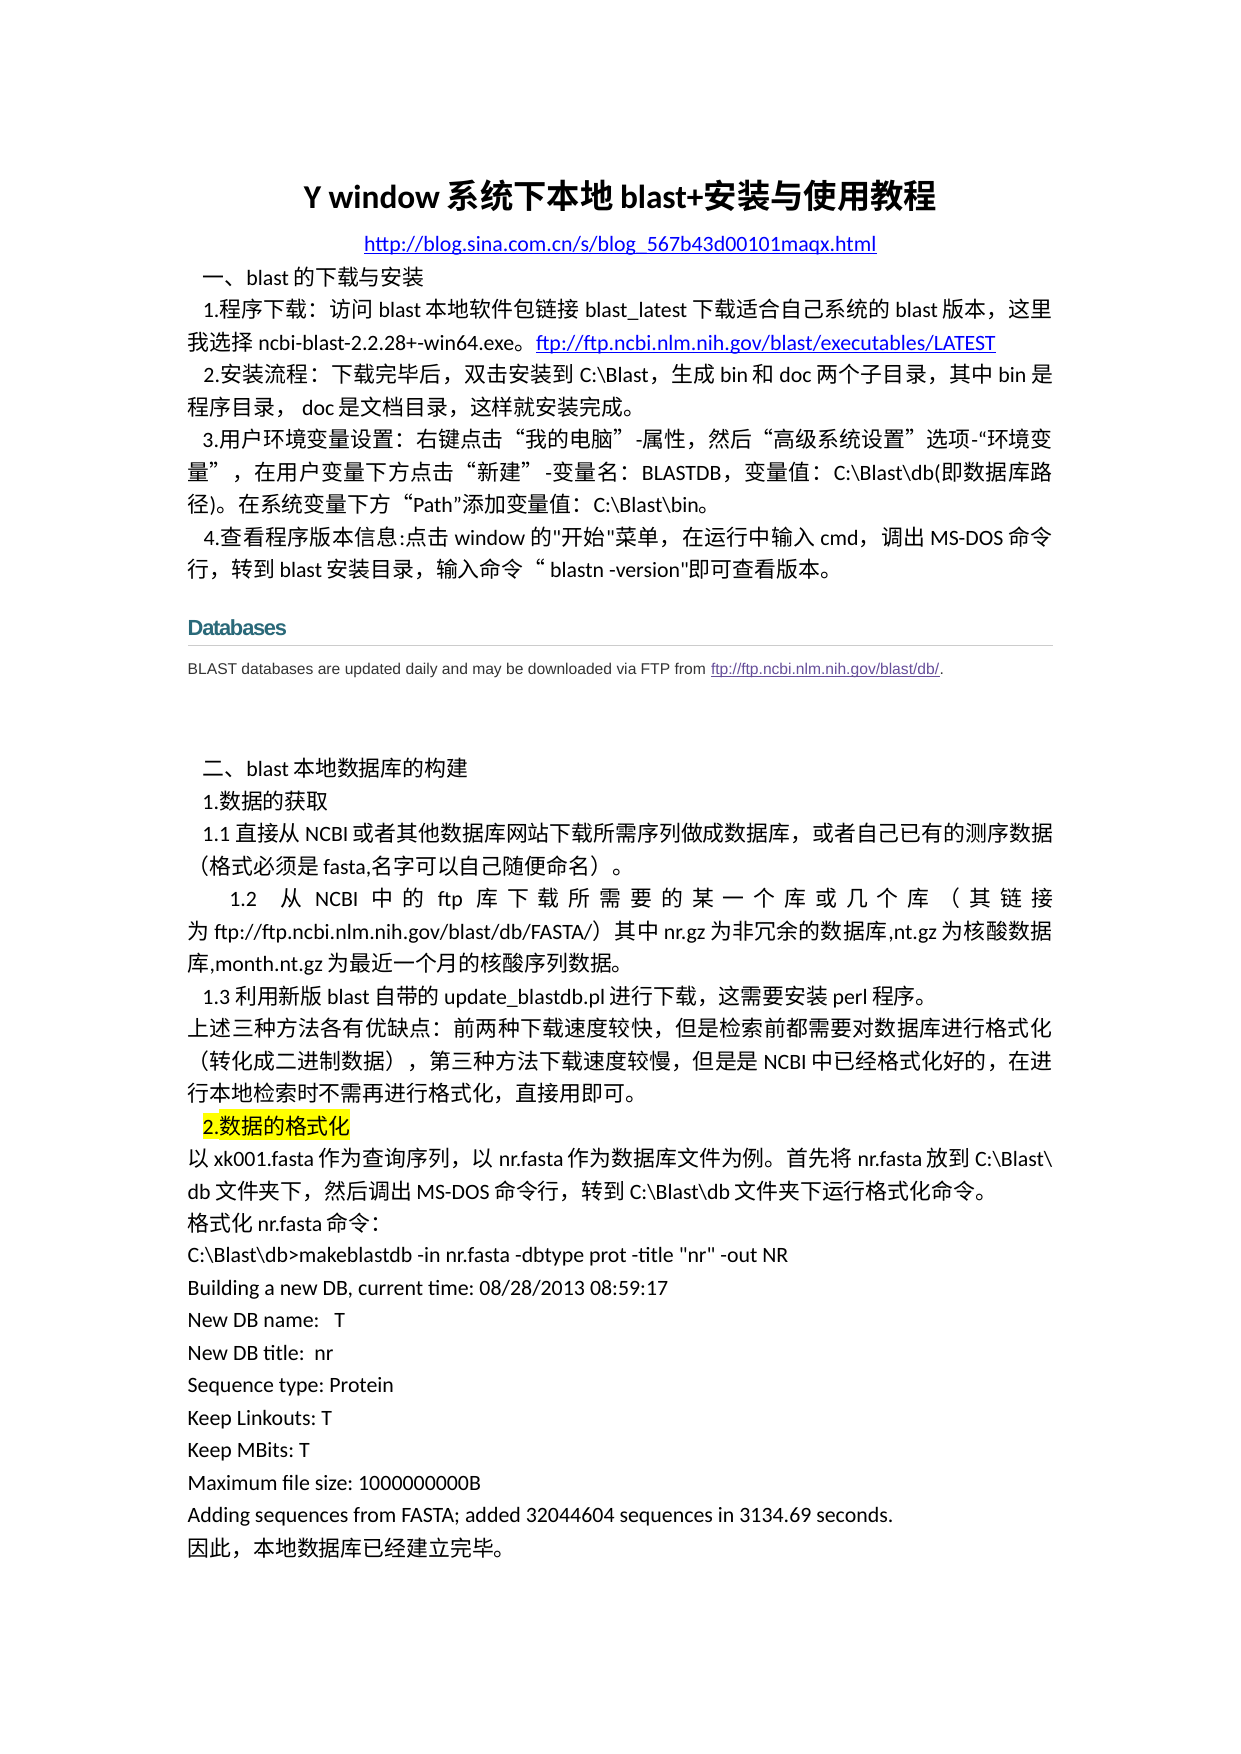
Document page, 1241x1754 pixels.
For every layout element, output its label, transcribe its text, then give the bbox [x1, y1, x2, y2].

text Adding sequences from FASTA; added 32044604 sequences in 3134.69 seconds. [187, 1498, 1053, 1531]
text 4.查看程序版本信息:点击window的"开始"菜单，在运行中输入cmd，调出MS-DOS命令行，转到blast安装目录，输入命令“ blastn -version"即可查看版本。 [187, 519, 1053, 584]
text New DB title: nr [187, 1336, 1053, 1368]
text Keep Linkouts: T [187, 1401, 1053, 1433]
text 因此，本地数据库已经建立完毕。 [187, 1531, 1053, 1563]
text http://blog.sina.com.cn/s/blog_567b43d00101maqx.html [187, 227, 1053, 259]
text 1.2 从NCBI中的ftp库下载所需要的某一个库或几个库（其链接为ftp://ftp.ncbi.nlm.nih.gov/blast/db/FASTA/）其中nr.gz为非冗余的数据库,nt.gz为核酸数据库,month.nt.gz为最近一个月的核酸序列数据。 [187, 881, 1053, 978]
text 上述三种方法各有优缺点：前两种下载速度较快，但是检索前都需要对数据库进行格式化（转化成二进制数据），第三种方法下载速度较慢，但是是NCBI中已经格式化好的，在进行本地检索时不需再进行格式化，直接用即可。 [187, 1011, 1053, 1108]
text Building a new DB, current time: 08/28/2013 08:59:17 [187, 1271, 1053, 1303]
text BLAST databases are updated daily and may be downloaded via FTP from ftp://ftp.ncbi.nlm.nih.gov/blast/db/. [187, 653, 1053, 685]
text C:\Blast\db>makeblastdb -in nr.fasta -dbtype prot -title "nr" -out NR [187, 1238, 1053, 1271]
text 2.数据的格式化 [187, 1108, 1053, 1141]
text 1.数据的获取 [187, 783, 1053, 816]
text Maximum file size: 1000000000B [187, 1466, 1053, 1498]
text 1.3 利用新版blast自带的update_blastdb.pl进行下载，这需要安装perl程序。 [187, 978, 1053, 1011]
subtitle Databases [187, 611, 1053, 646]
text 2.安装流程：下载完毕后，双击安装到C:\Blast，生成bin和doc两个子目录，其中bin是程序目录， doc是文档目录，这样就安装完成。 [187, 357, 1053, 422]
text 二、blast本地数据库的构建 [187, 751, 1053, 783]
text New DB name: T [187, 1303, 1053, 1336]
text 3.用户环境变量设置：右键点击“我的电脑”-属性，然后“高级系统设置”选项-“环境变量”，在用户变量下方点击“新建”-变量名：BLASTDB，变量值：C:\Blast\db(即数据库路径)。在系统变量下方“Path”添加变量值：C:\Blast\bin。 [187, 422, 1053, 519]
text 以xk001.fasta作为查询序列，以nr.fasta作为数据库文件为例。首先将nr.fasta放到C:\Blast\db文件夹下，然后调出MS-DOS命令行，转到C:\Blast\db文件夹下运行格式化命令。 [187, 1141, 1053, 1206]
text Y window系统下本地blast+安装与使用教程 [187, 162, 1053, 227]
text 一、blast的下载与安装 [187, 259, 1053, 292]
text Sequence type: Protein [187, 1368, 1053, 1401]
text 1.程序下载：访问blast本地软件包链接 blast_latest 下载适合自己系统的blast版本，这里我选择 ncbi-blast-2.2.28+-win64.exe。ftp://ftp.ncbi.nlm.nih.gov/blast/executables/LATEST [187, 292, 1053, 357]
text 1.1 直接从NCBI或者其他数据库网站下载所需序列做成数据库，或者自己已有的测序数据（格式必须是fasta,名字可以自己随便命名）。 [187, 816, 1053, 881]
text Keep MBits: T [187, 1433, 1053, 1466]
text 格式化nr.fasta命令： [187, 1206, 1053, 1238]
